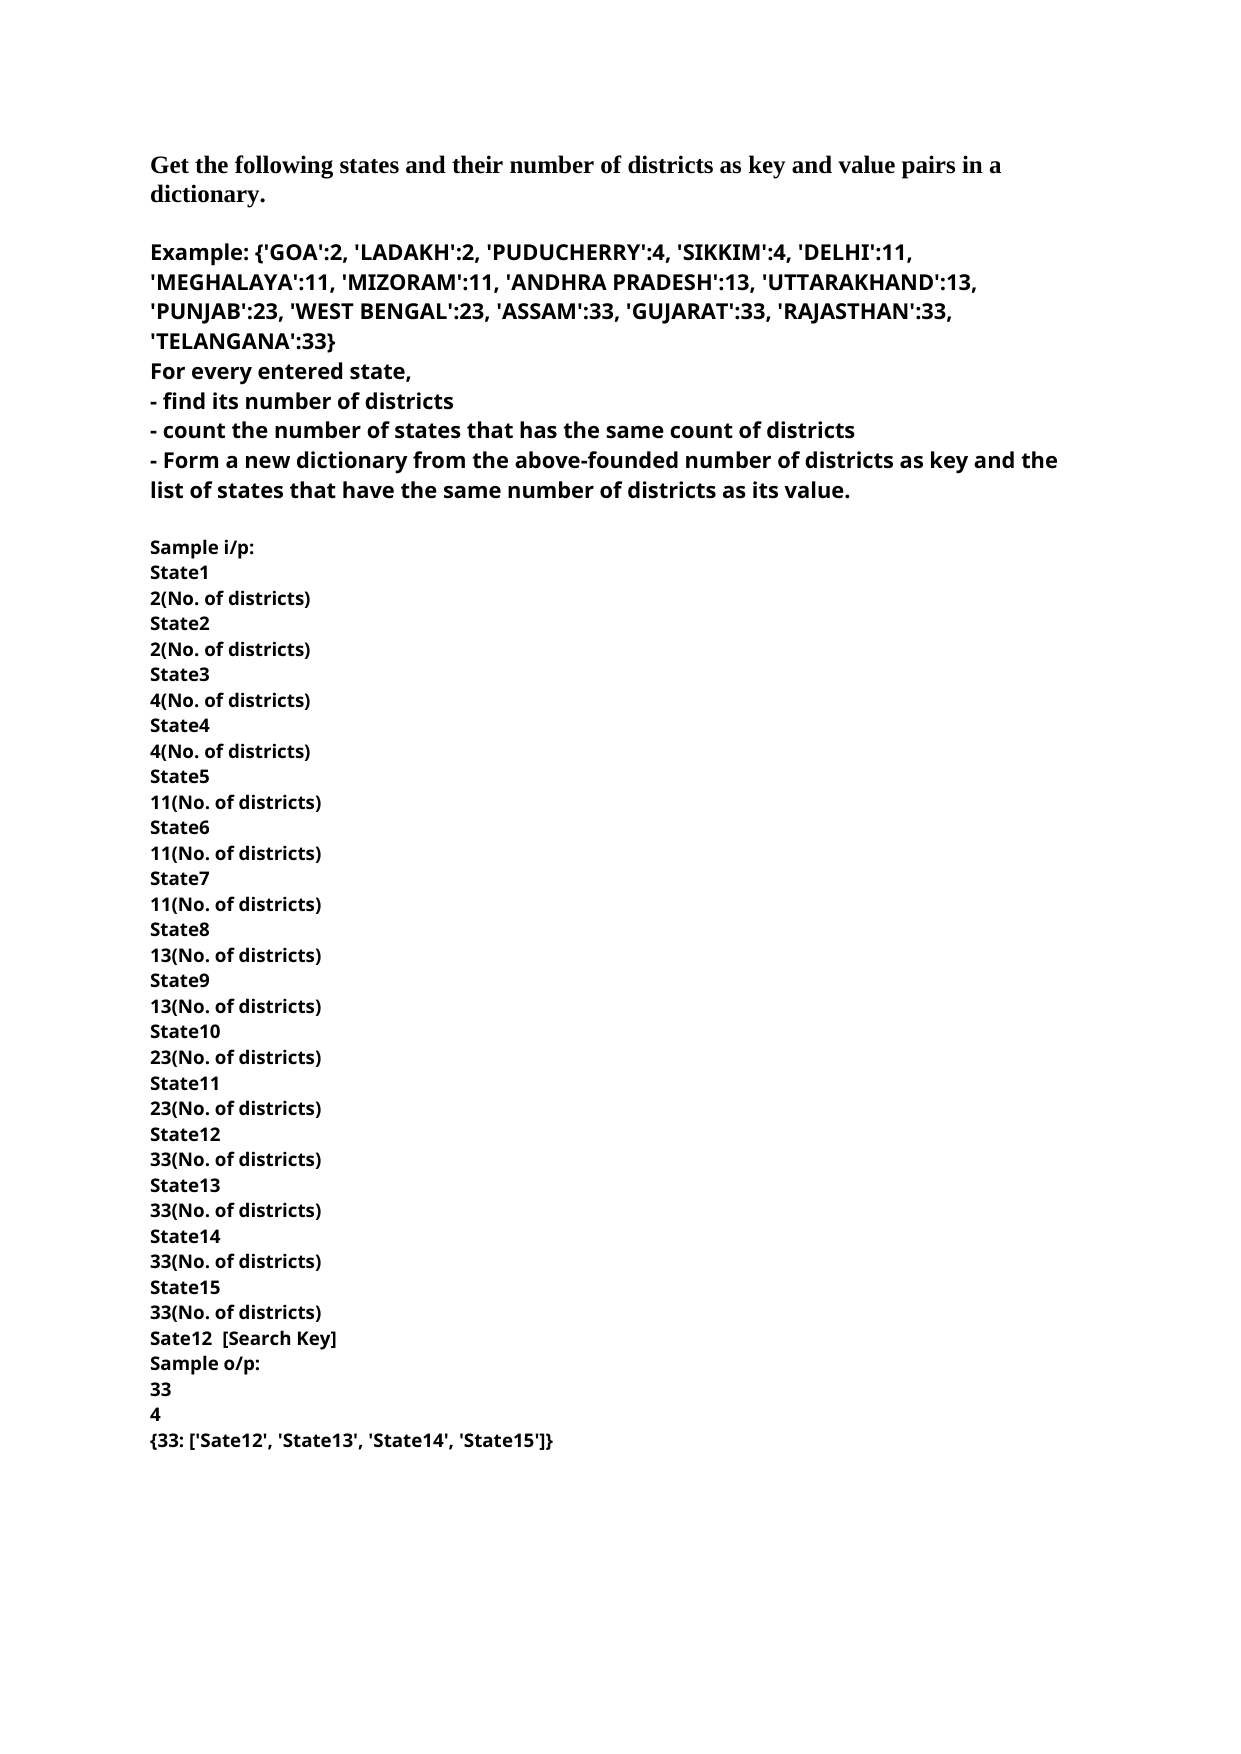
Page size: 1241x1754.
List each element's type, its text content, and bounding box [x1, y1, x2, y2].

text Sample i/p: State1 2(No. of districts) State2 2(No. of districts) State3 4(No. of districts) State4 4(No. of districts) State5 11(No. of districts) State6 11(No. of districts) State7 11(No. of districts) State8 13(No. of districts) State9 13(No. of districts) State10 23(No. of districts) State11 23(No. of districts) State12 33(No. of districts) State13 33(No. of districts) State14 33(No. of districts) State15 33(No. of districts) Sate12 [Search Key] Sample o/p: 33 4 {33: ['Sate12', 'State13', 'State14', 'State15']} [150, 534, 1090, 1453]
text Example: {'GOA':2, 'LADAKH':2, 'PUDUCHERRY':4, 'SIKKIM':4, 'DELHI':11, 'MEGHALAYA':11, 'MIZORAM':11, 'ANDHRA PRADESH':13, 'UTTARAKHAND':13, 'PUNJAB':23, 'WEST BENGAL':23, 'ASSAM':33, 'GUJARAT':33, 'RAJASTHAN':33, 'TELANGANA':33} For every entered state, - find its number of districts - count the number of states that has the same count of districts - Form a new dictionary from the above-founded number of districts as key and the list of states that have the same number of districts as its value. [150, 237, 1090, 505]
text Get the following states and their number of districts as key and value pairs in a dictionary. [150, 150, 1090, 207]
